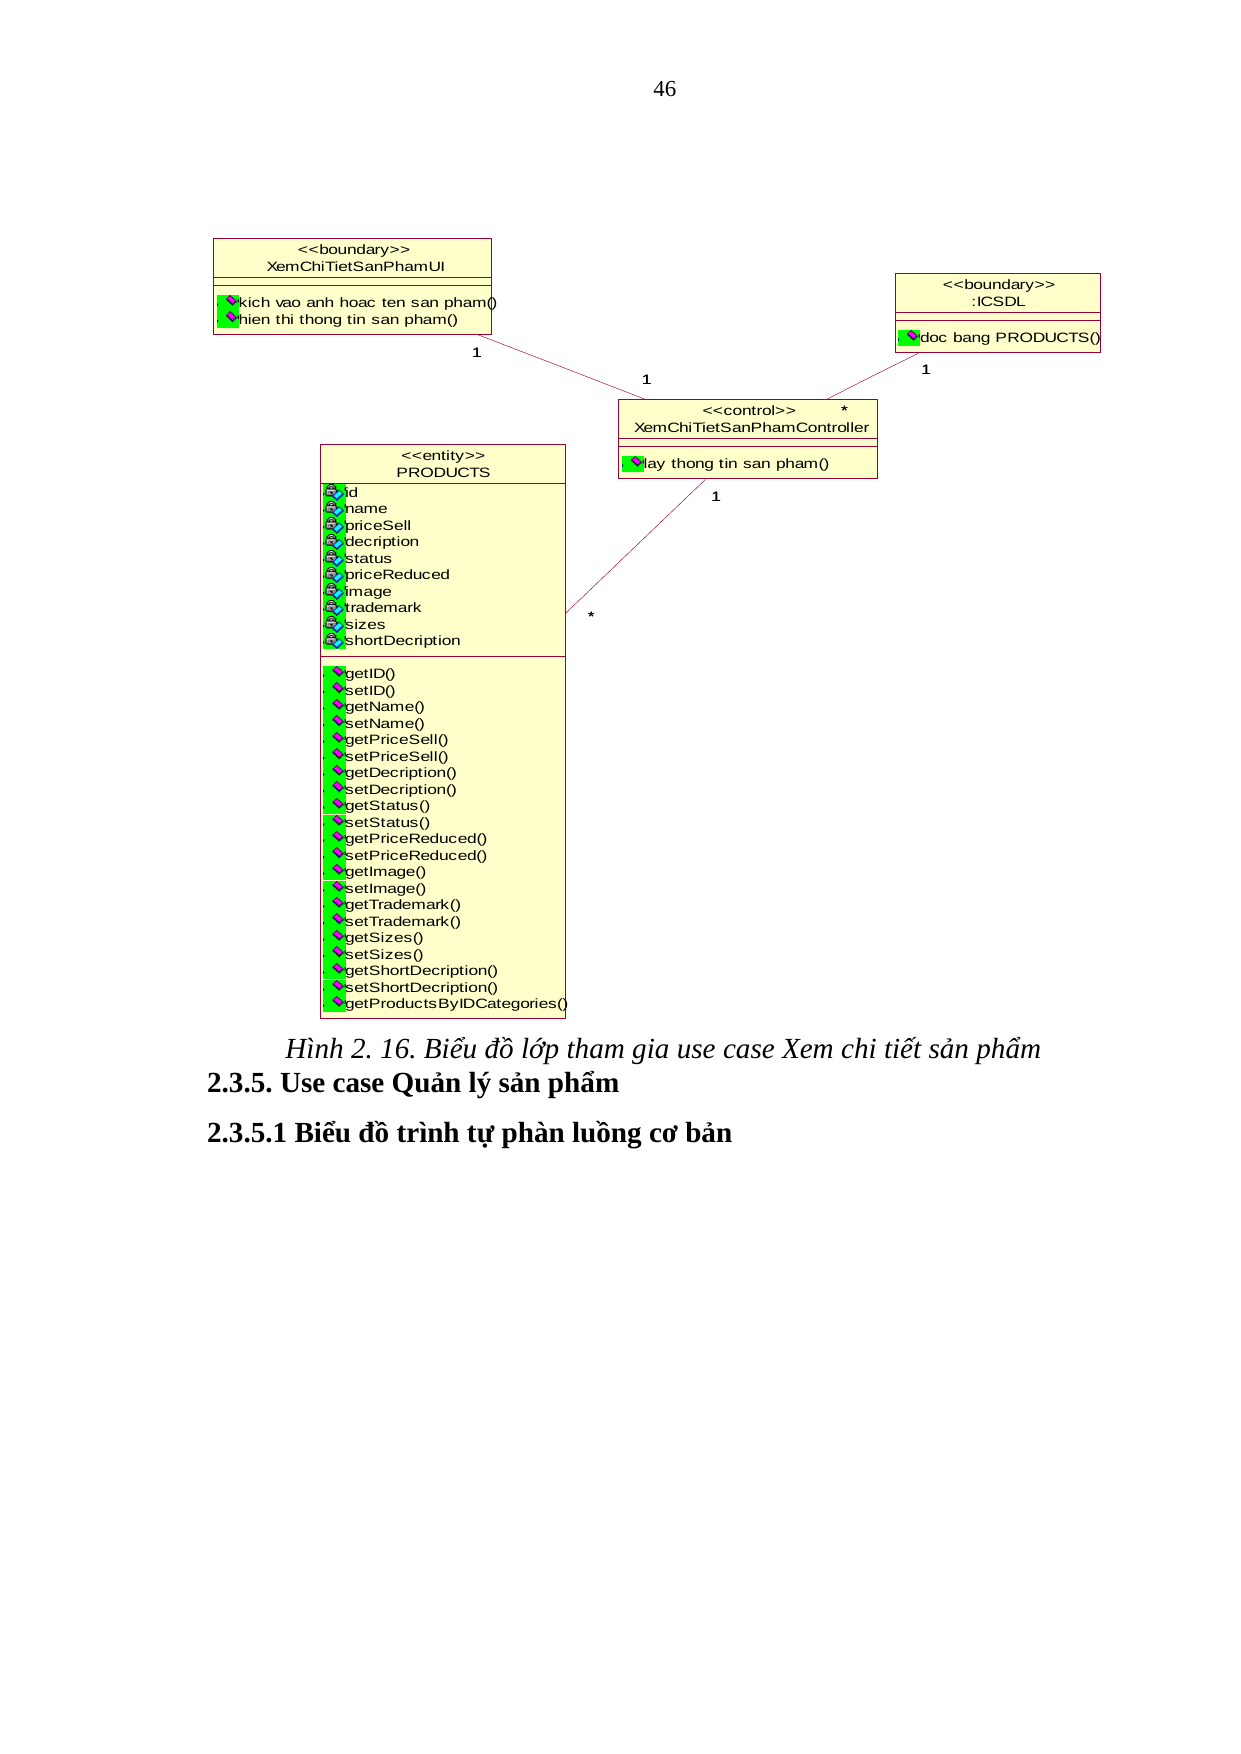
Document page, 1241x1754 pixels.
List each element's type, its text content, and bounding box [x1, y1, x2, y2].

text 2.3.5. Use case Quản lý sản phẩm [207, 1065, 1122, 1098]
text 2.3.5.1 Biểu đồ trình tự phàn luồng cơ bản [207, 1115, 1122, 1149]
text Hình 2. 16. Biểu đồ lớp tham gia use case Xem chi tiết sản phẩm [207, 1031, 1122, 1065]
